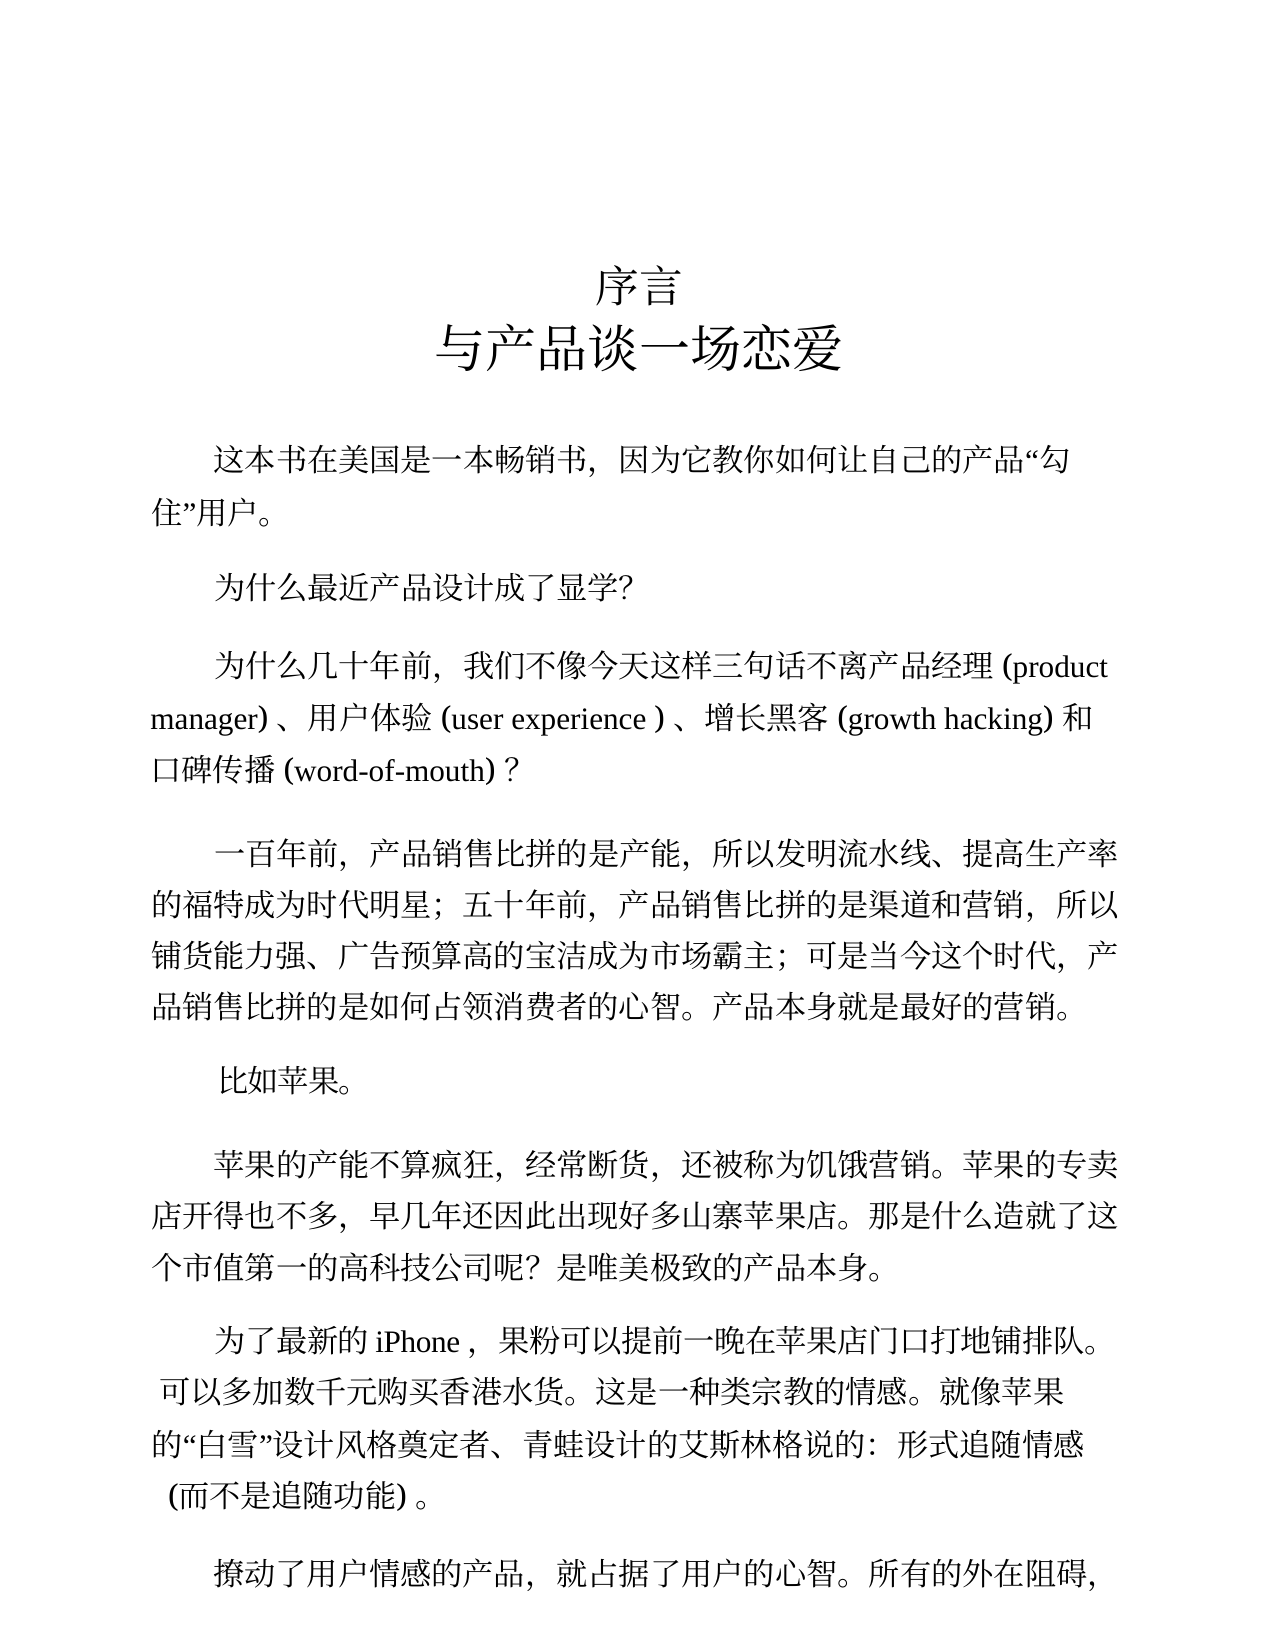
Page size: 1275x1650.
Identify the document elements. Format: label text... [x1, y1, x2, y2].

text 苹果的产能不算疯狂，经常断货，还被称为饥饿营销。苹果的专卖 店开得也不多，早几年还因此出现好多山寨苹果店。那是什么造就了这 个市值第一的高科技公司呢？是唯美极致的产品本身。 [151, 1140, 1119, 1288]
text 一百年前，产品销售比拼的是产能，所以发明流水线、提高生产率 的福特成为时代明星；五十年前，产品销售比拼的是渠道和营销，所以 铺货能力强、广告预算高的宝洁成为市场霸主；可是当今这个时代，产 品销售比拼的是如何占领消费者的心智。产品本身就是最好的营销。 [151, 829, 1119, 1027]
text 为什么几十年前，我们不像今天这样三句话不离产品经理 (product manager) 、用户体验 (user experience ) 、增长黑客 (growth hacking) 和口碑传播 (word-of-mouth) ？ [150, 642, 1122, 791]
text 为了最新的iPhone ，果粉可以提前一晚在苹果店门口打地铺排队。 可以多加数千元购买香港水货。这是一种类宗教的情感。就像苹果 的“白雪”设计风格奠定者、青蛙设计的艾斯林格说的：形式追随情感 (而不是追随功能) 。 [151, 1316, 1107, 1517]
text 这本书在美国是一本畅销书，因为它教你如何让自己的产品“勾 住”用户。 [151, 436, 1070, 533]
text 撩动了用户情感的产品，就占据了用户的心智。所有的外在阻碍， [213, 1552, 1122, 1593]
text 为什么最近产品设计成了显学？ [214, 567, 1122, 608]
text 比如苹果。 [217, 1060, 1122, 1101]
text 与产品谈一场恋爱 [434, 313, 1122, 381]
text 序言 [595, 257, 1122, 313]
